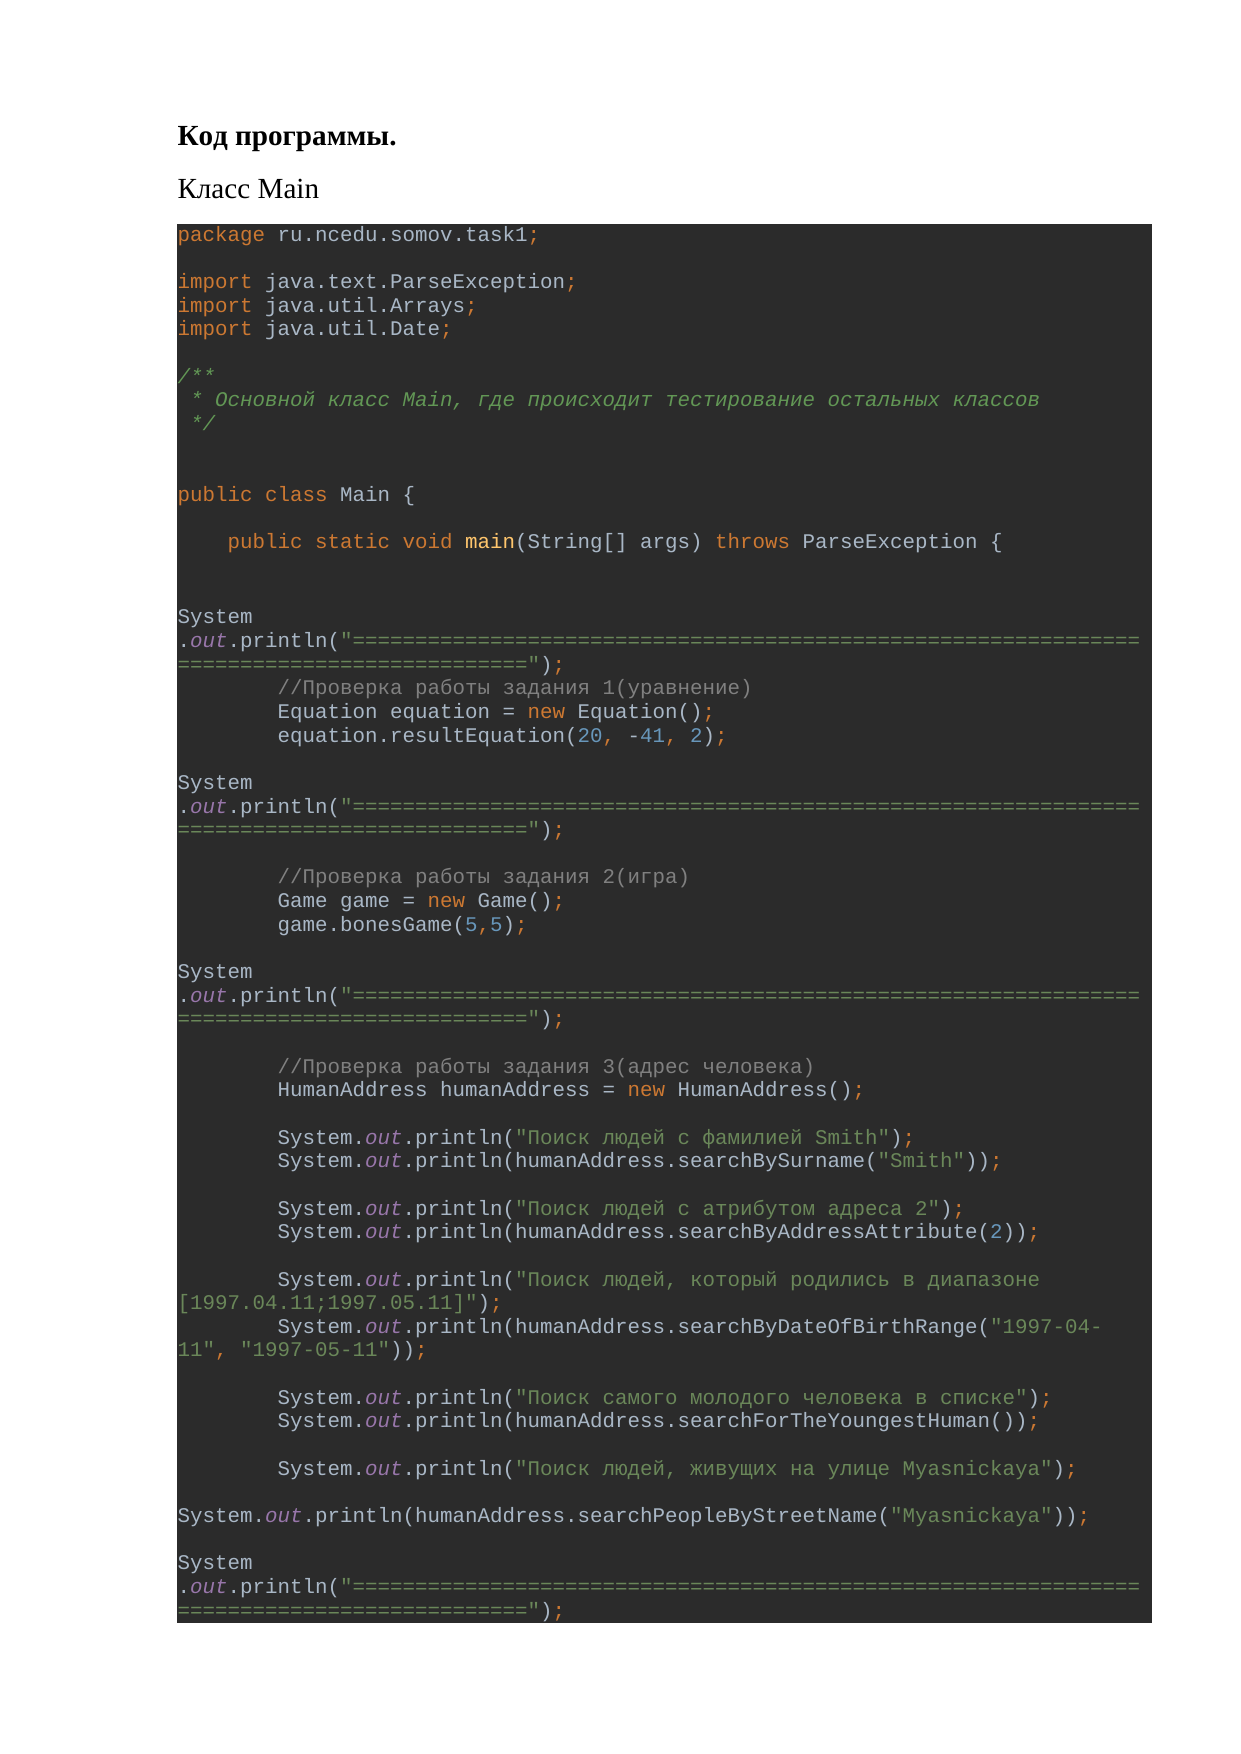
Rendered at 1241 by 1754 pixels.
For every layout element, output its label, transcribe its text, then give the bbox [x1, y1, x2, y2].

text Класс Main [177, 171, 1152, 204]
text Код программы. [177, 118, 1152, 152]
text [177, 224, 1152, 1623]
